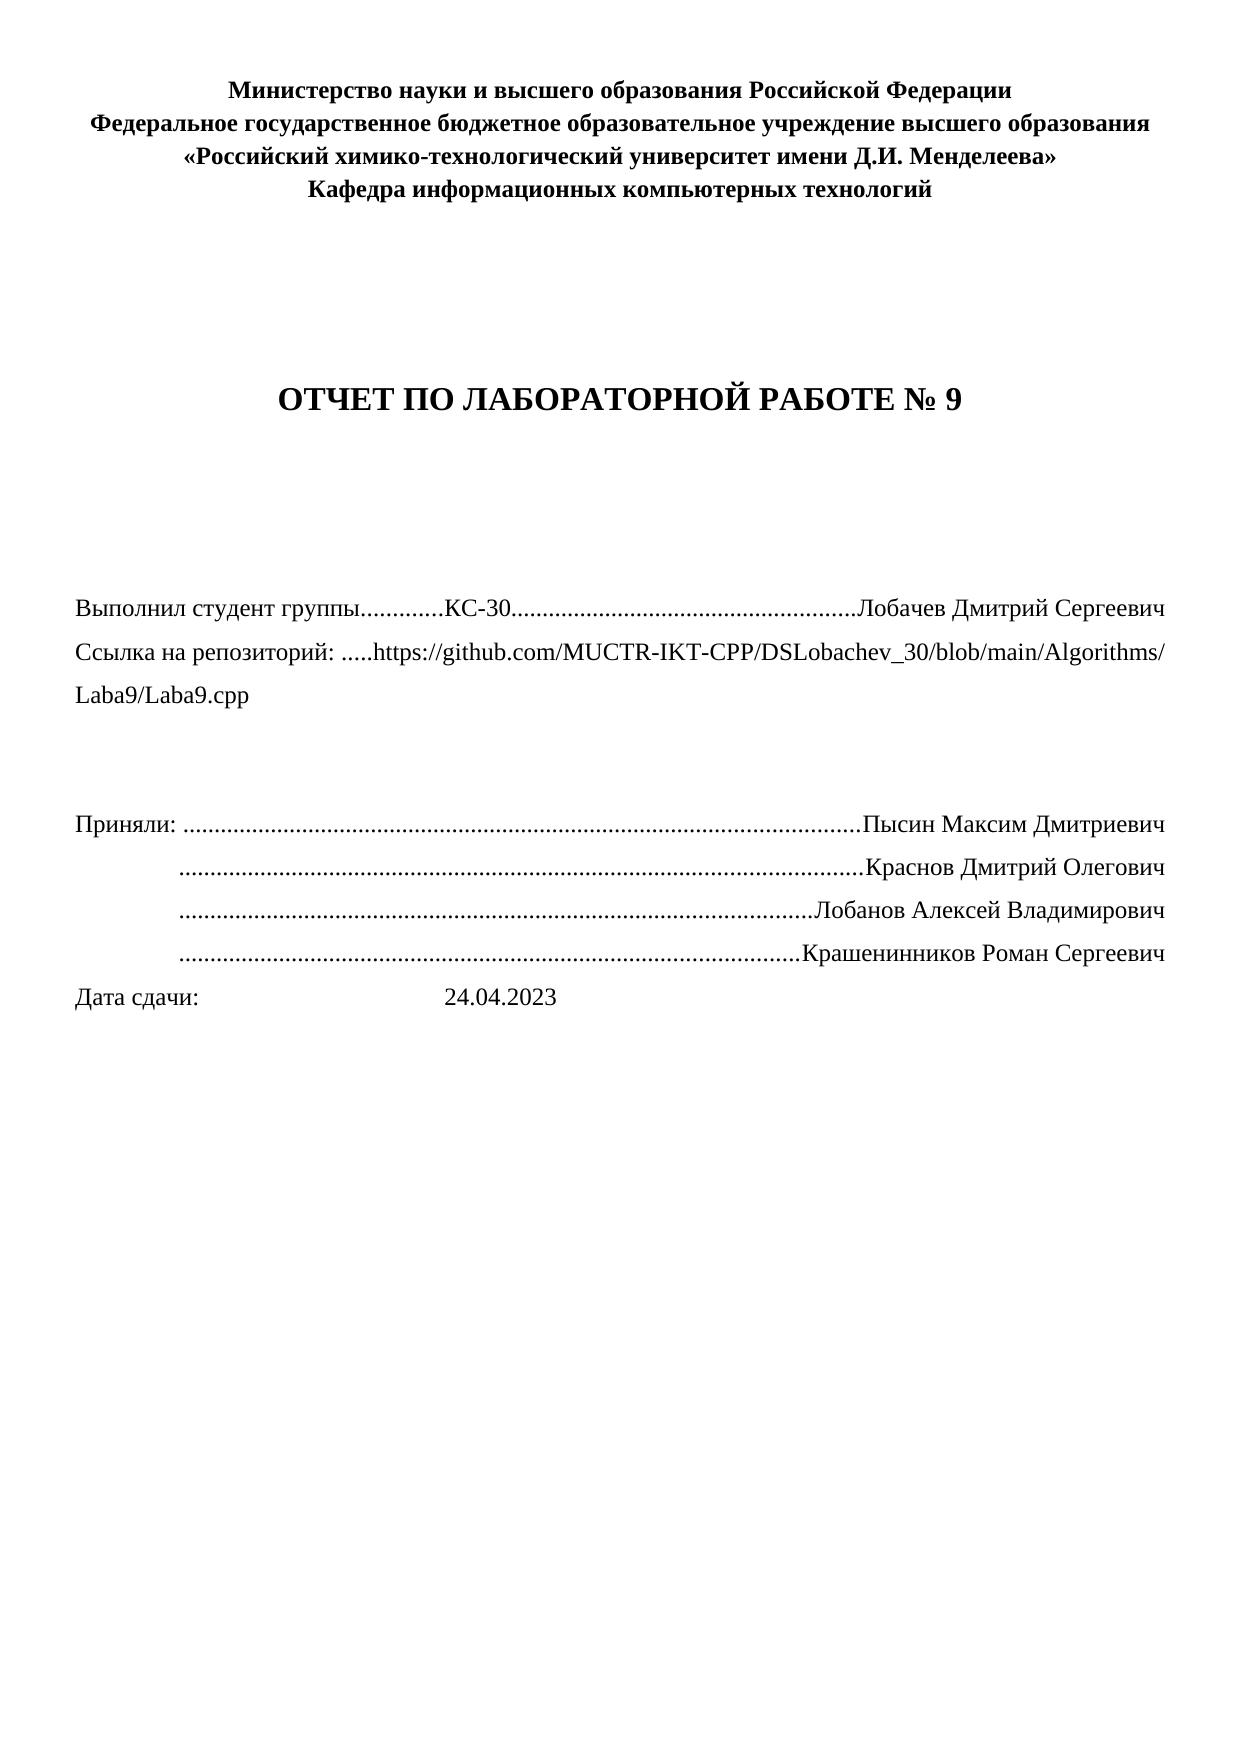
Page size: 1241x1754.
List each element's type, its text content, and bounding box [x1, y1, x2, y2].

text Кафедра информационных компьютерных технологий [75, 174, 1165, 203]
text Ссылка на репозиторий: https://github.com/MUCTR-IKT-CPP/DSLobachev_30/blob/main/Algorithms/Laba9/Laba9.cpp [75, 637, 1165, 708]
text Лобанов Алексей Владимирович [75, 895, 1165, 924]
text «Российский химико-технологический университет имени Д.И. Менделеева» [75, 141, 1165, 170]
text ОТЧЕТ ПО ЛАБОРАТОРНОЙ РАБОТЕ № 9 [75, 379, 1165, 418]
text Крашенинников Роман Сергеевич [75, 938, 1165, 967]
text Приняли: Пысин Максим Дмитриевич [75, 809, 1165, 838]
text Краснов Дмитрий Олегович [75, 852, 1165, 881]
text Дата сдачи: 24.04.2023 [75, 982, 1165, 1010]
text Федеральное государственное бюджетное образовательное учреждение высшего образования [75, 108, 1165, 137]
text Выполнил студент группы КС-30 Лобачев Дмитрий Сергеевич [75, 593, 1165, 622]
text Министерство науки и высшего образования Российской Федерации [75, 75, 1165, 104]
